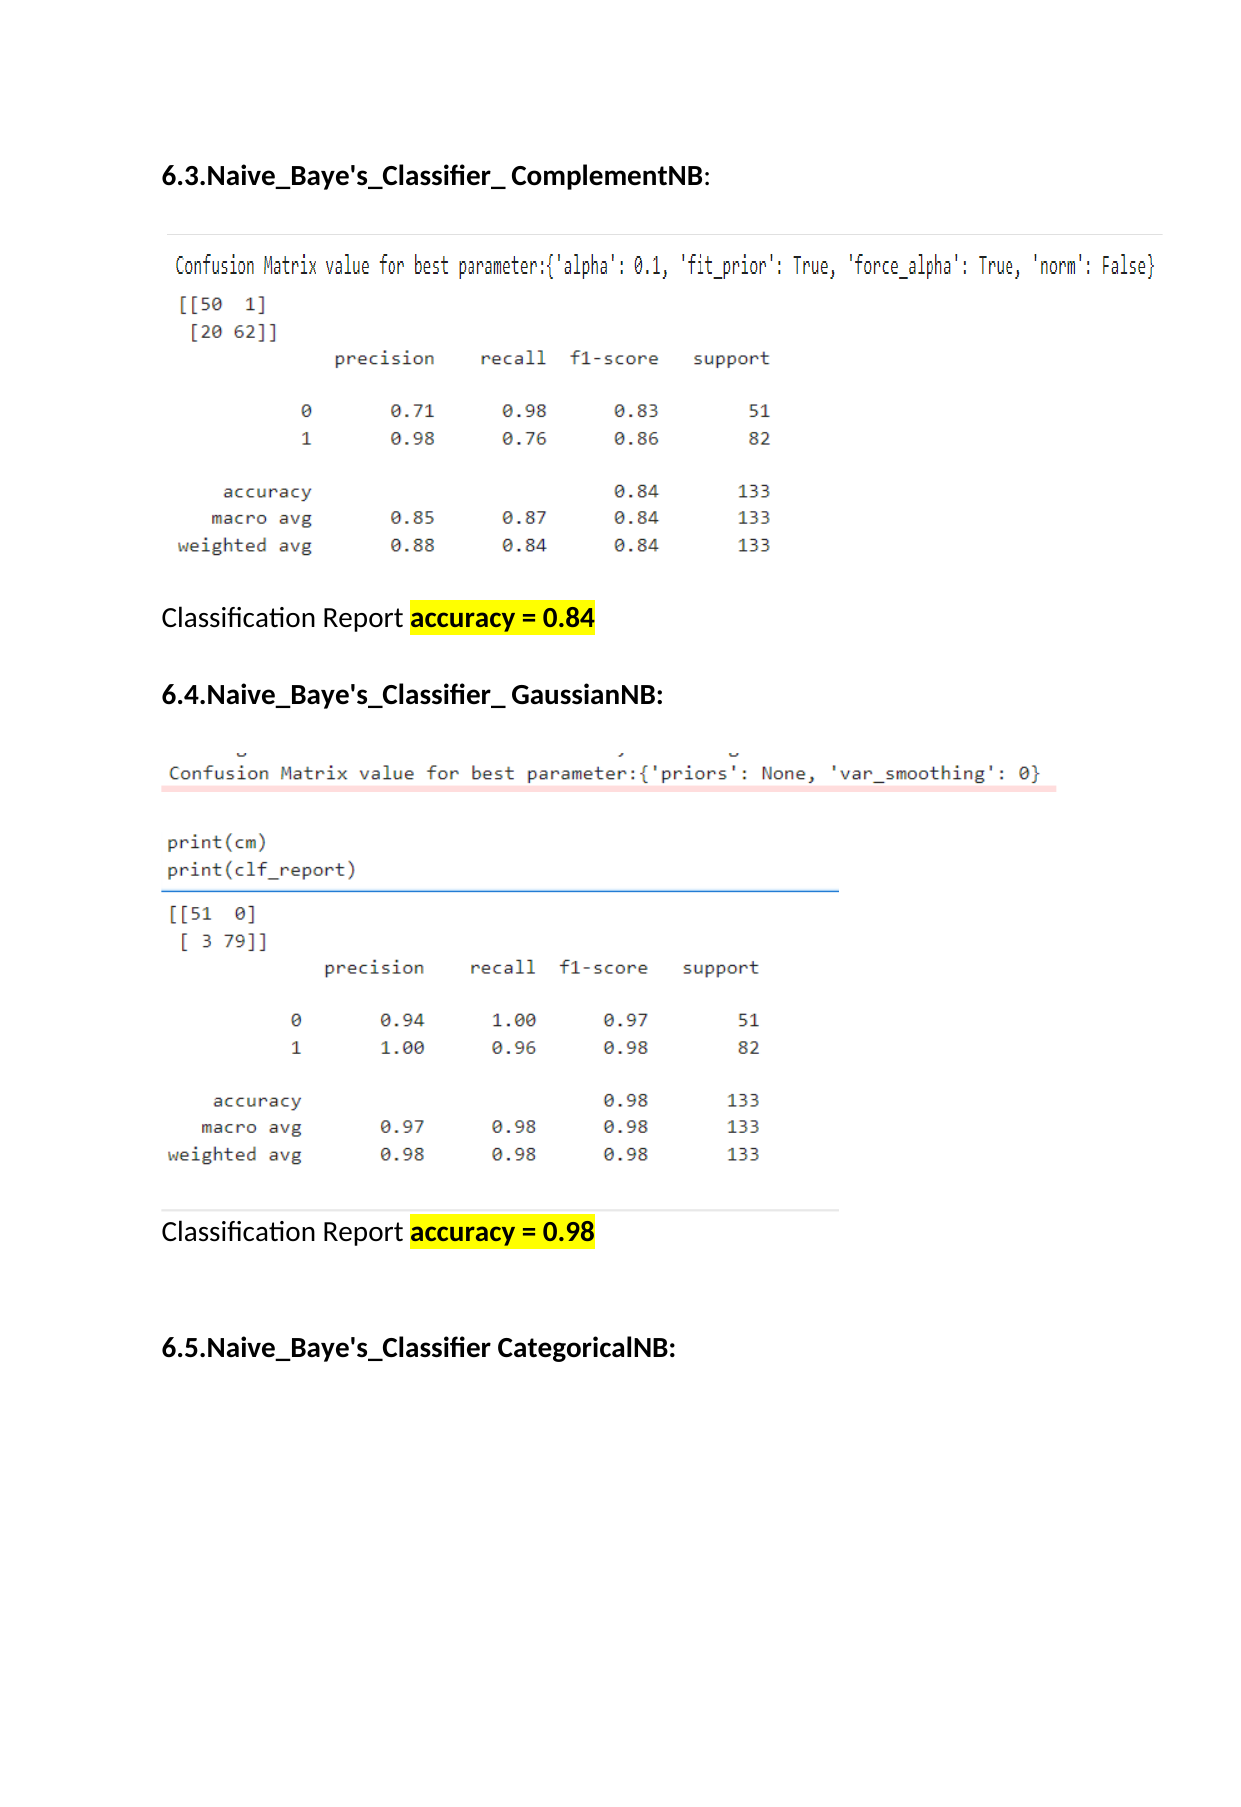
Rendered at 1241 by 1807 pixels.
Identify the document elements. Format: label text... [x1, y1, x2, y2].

list Classification Report accuracy = 0.98 [161, 1213, 1125, 1249]
picture [161, 289, 791, 598]
picture [161, 753, 1057, 792]
picture [161, 234, 1163, 288]
picture [161, 832, 839, 1212]
list Classification Report accuracy = 0.84 [161, 599, 1125, 635]
list 6.4.Naive_Baye's_Classifier_ GaussianNB: [161, 676, 1125, 712]
list 6.5.Naive_Baye's_Classifier CategoricalNB: [161, 1329, 1125, 1364]
list 6.3.Naive_Baye's_Classifier_ ComplementNB: [161, 157, 1125, 193]
